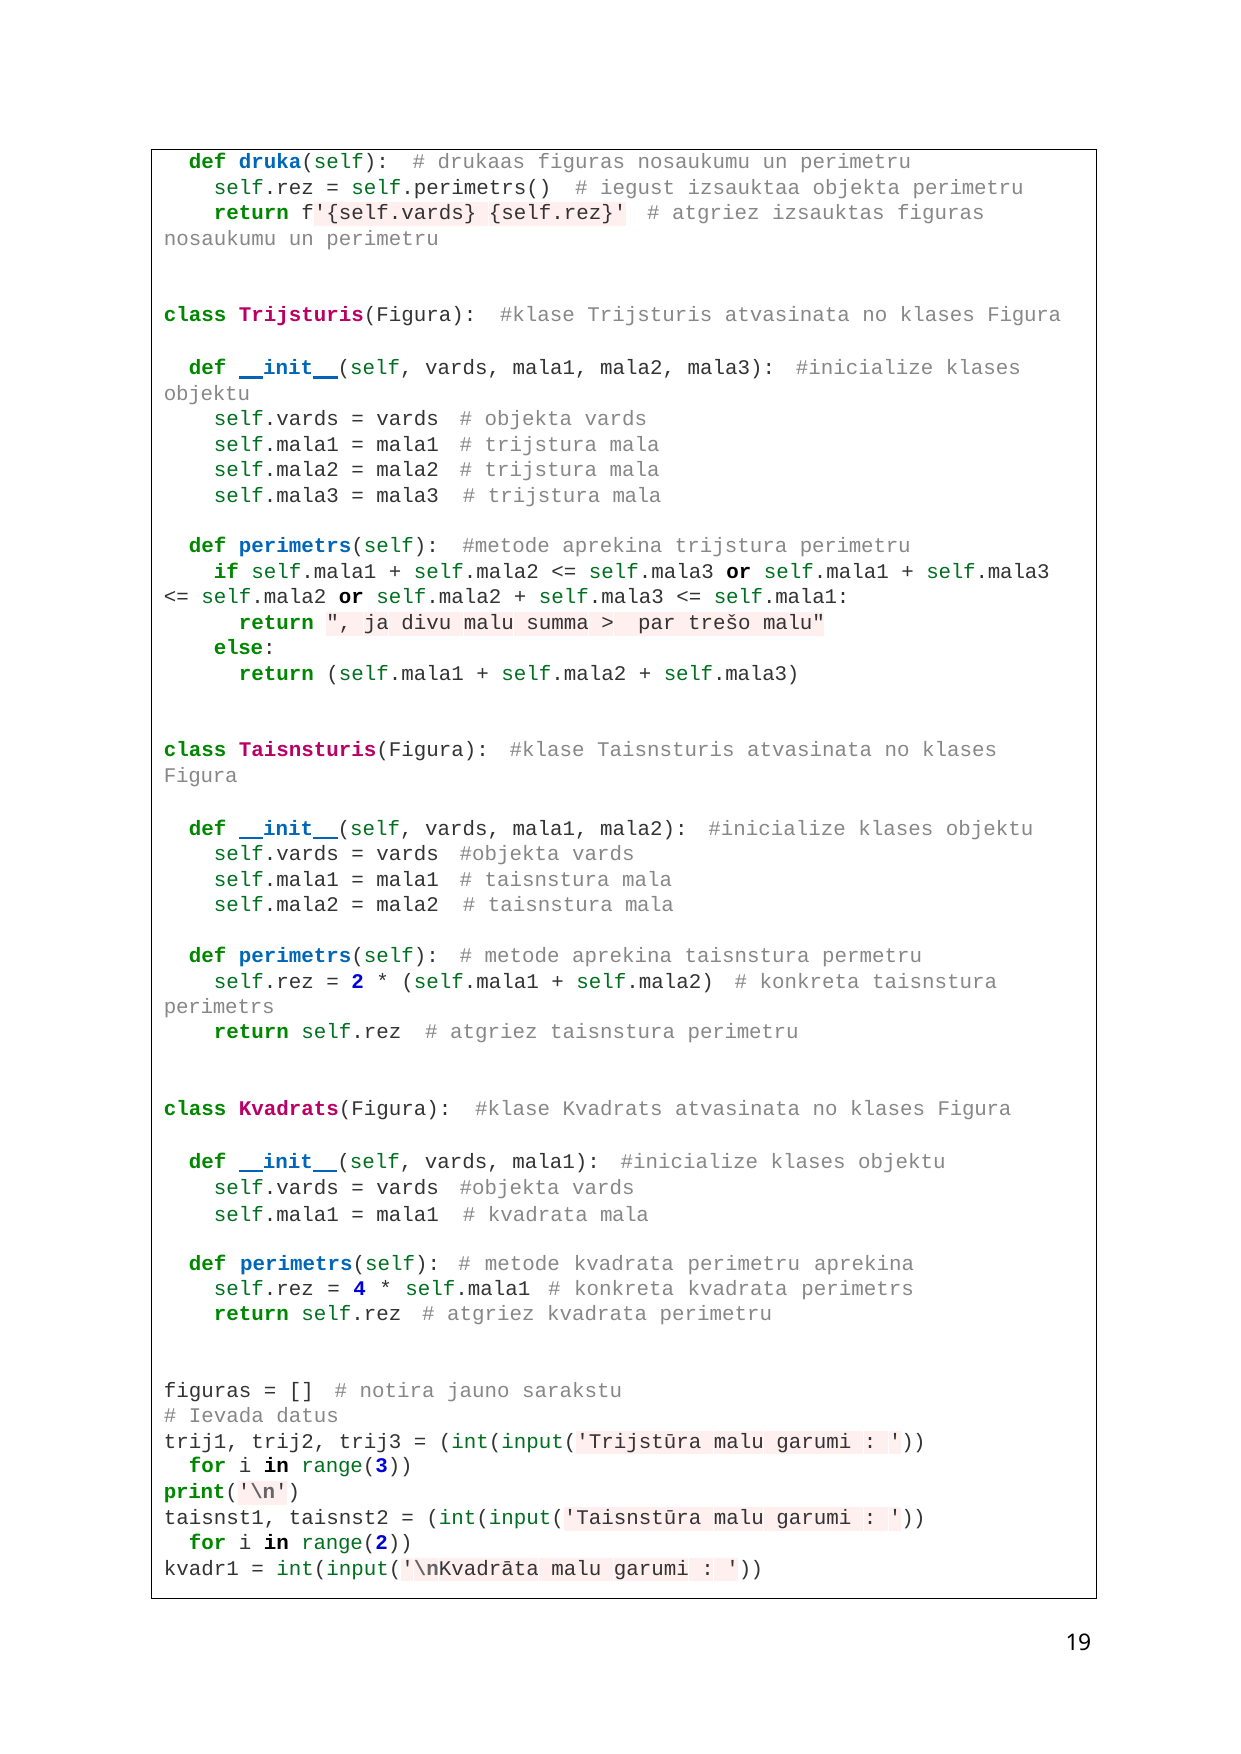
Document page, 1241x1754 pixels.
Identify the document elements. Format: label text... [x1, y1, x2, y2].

table_header def druka(self): # drukaas figuras nosaukumu un perimetru self.rez = self.perimetrs() # iegust izsauktaa objekta perimetru return f'{self.vards} {self.rez}' # atgriez izsauktas figuras nosaukumu un perimetru class Trijsturis(Figura): #klase Trijsturis atvasinata no klases Figura def init (self, vards, mala1, mala2, mala3): #inicialize klases objektu self.vards = vards # objekta vards self.mala1 = mala1 # trijstura mala self.mala2 = mala2 # trijstura mala self.mala3 = mala3 # trijstura mala def perimetrs(self): #metode aprekina trijstura perimetru if self.mala1 + self.mala2 <= self.mala3 or self.mala1 + self.mala3 <= self.mala2 or self.mala2 + self.mala3 <= self.mala1: return ", ja divu malu summa > par trešo malu" else: return (self.mala1 + self.mala2 + self.mala3) class Taisnsturis(Figura): #klase Taisnsturis atvasinata no klases Figura def init (self, vards, mala1, mala2): #inicialize klases objektu self.vards = vards #objekta vards self.mala1 = mala1 # taisnstura mala self.mala2 = mala2 # taisnstura mala def perimetrs(self): # metode aprekina taisnstura permetru self.rez = 2 * (self.mala1 + self.mala2) # konkreta taisnstura perimetrs return self.rez # atgriez taisnstura perimetru class Kvadrats(Figura): #klase Kvadrats atvasinata no klases Figura def init (self, vards, mala1): #inicialize klases objektu self.vards = vards #objekta vards self.mala1 = mala1 # kvadrata mala def perimetrs(self): # metode kvadrata perimetru aprekina self.rez = 4 * self.mala1 # konkreta kvadrata perimetrs return self.rez # atgriez kvadrata perimetru figuras = [] # notira jauno sarakstu # Ievada datus trij1, trij2, trij3 = (int(input('Trijstūra malu garumi : ')) for i in range(3)) print('\n') taisnst1, taisnst2 = (int(input('Taisnstūra malu garumi : ')) for i in range(2)) kvadr1 = int(input('\nKvadrāta malu garumi : ')) [152, 150, 1096, 1598]
